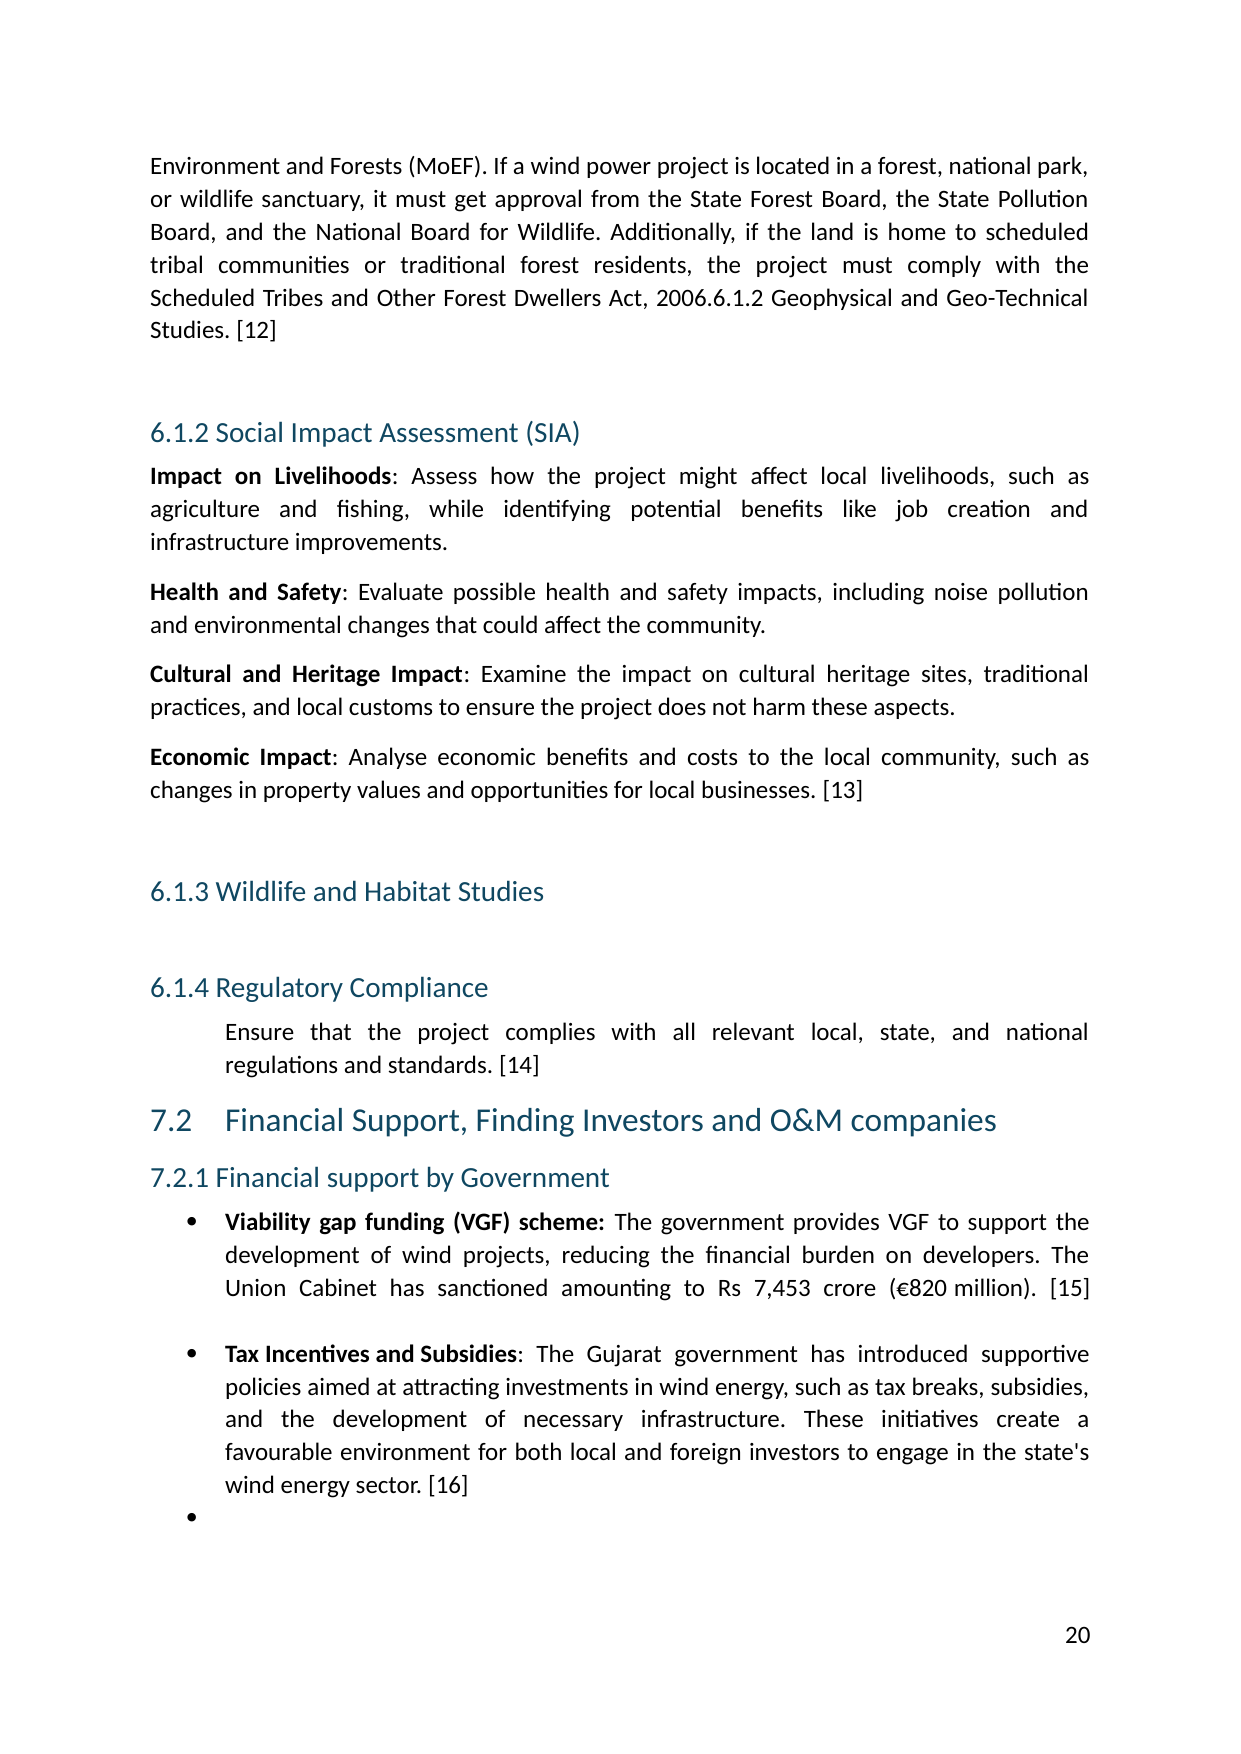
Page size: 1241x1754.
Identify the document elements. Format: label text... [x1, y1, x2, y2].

subtitle 6.1.4 Regulatory Compliance [150, 969, 1090, 1005]
subtitle 7.2 Financial Support, Finding Investors and O&M companies [150, 1099, 1090, 1139]
subtitle 6.1.2 Social Impact Assessment (SIA) [150, 414, 1090, 449]
subtitle 7.2.1 Financial support by Government [150, 1159, 1090, 1195]
text Economic Impact: Analyse economic benefits and costs to the local community, such as changes in property values and opportunities for local businesses. [150, 741, 1090, 804]
text Cultural and Heritage Impact: Examine the impact on cultural heritage sites, traditional practices, and local customs to ensure the project does not harm these aspects. [150, 658, 1090, 722]
subtitle 6.1.3 Wildlife and Habitat Studies [150, 873, 1090, 909]
text Ensure that the project complies with all relevant local, state, and national regulations and standards. [225, 1016, 1090, 1079]
text Health and Safety: Evaluate possible health and safety impacts, including noise pollution and environmental changes that could affect the community. [150, 576, 1090, 639]
list Tax Incentives and Subsidies: The Gujarat government has introduced supportive policies aimed at attracting investments in wind energy, such as tax breaks, subsidies, and the development of necessary infrastructure. These initiatives create a favourable environment for both local and foreign investors to engage in the state's wind energy sector. [187, 1338, 1090, 1500]
